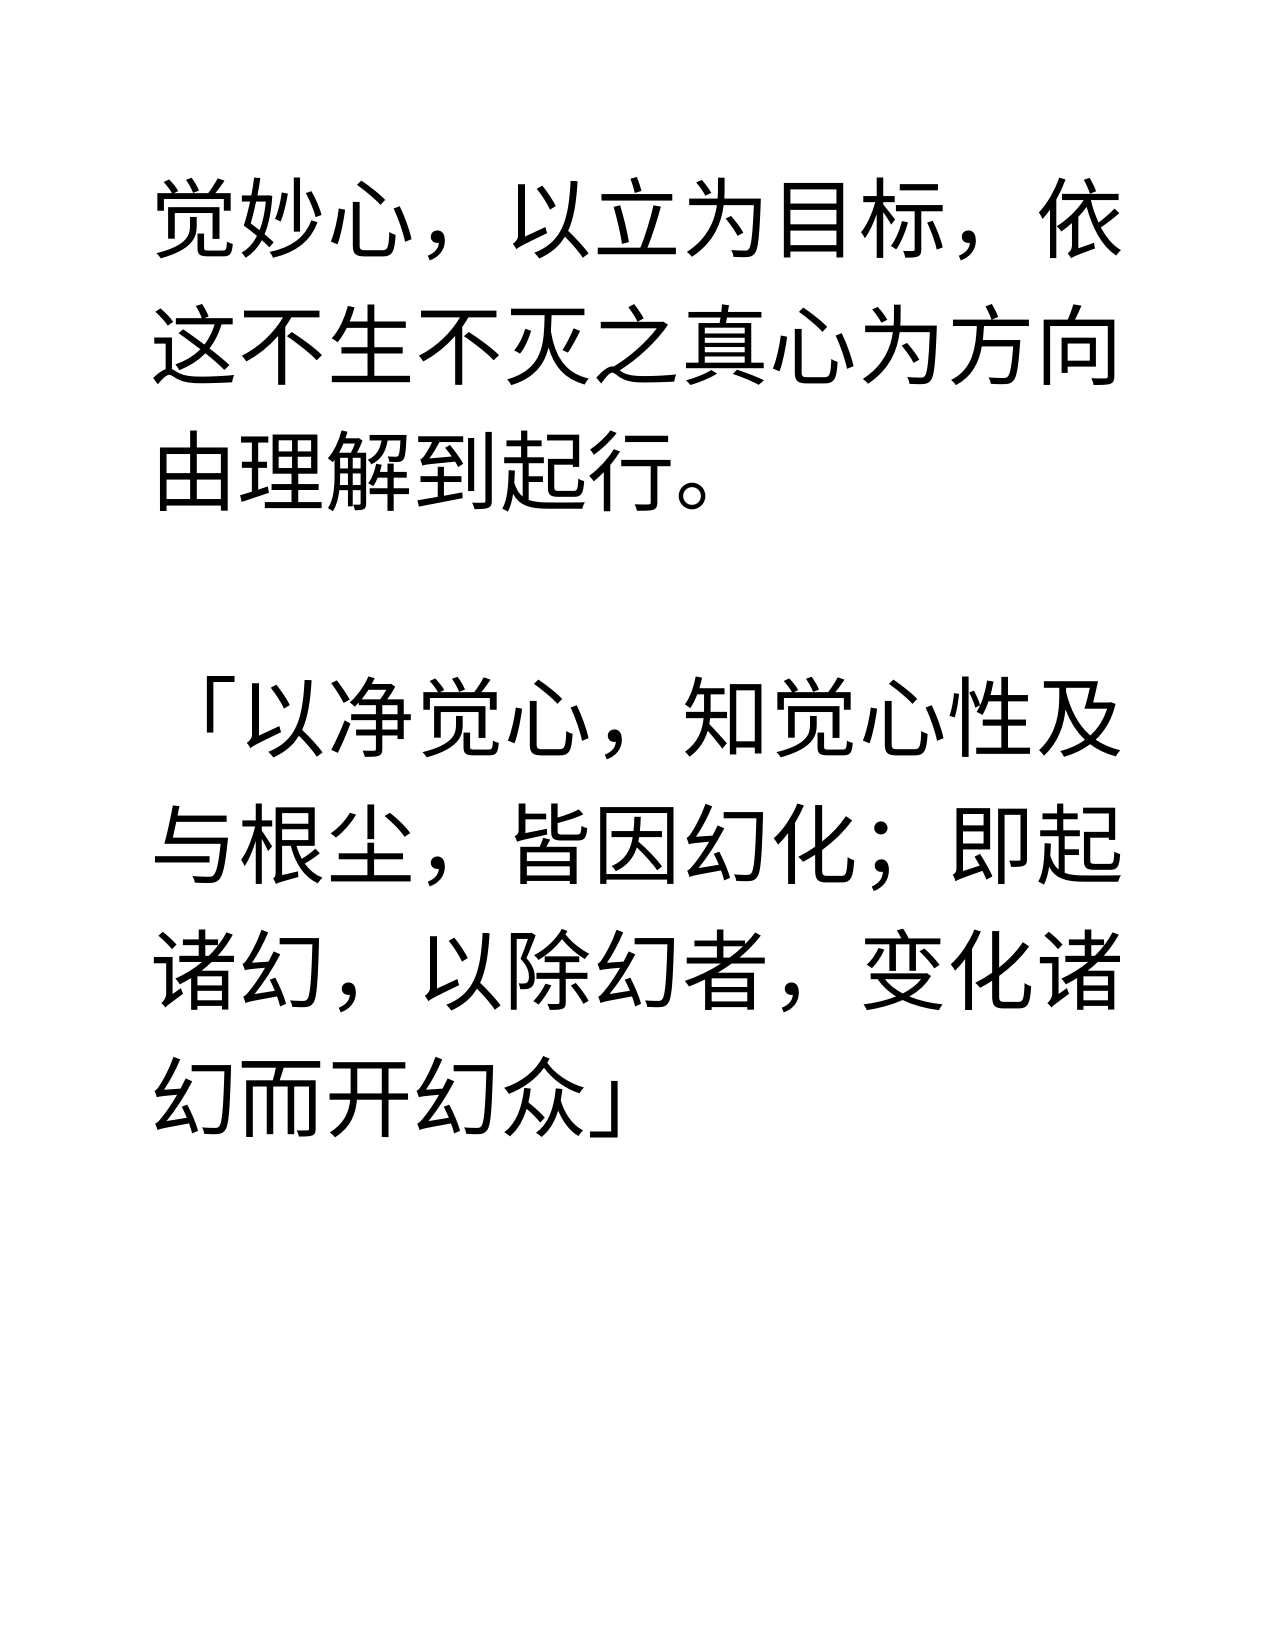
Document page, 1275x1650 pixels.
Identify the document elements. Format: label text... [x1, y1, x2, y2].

text 「以净觉心，知觉心性及与根尘，皆因幻化；即起诸幻，以除幻者，变化诸幻而开幻众」 [150, 649, 1125, 1156]
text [150, 150, 1125, 530]
